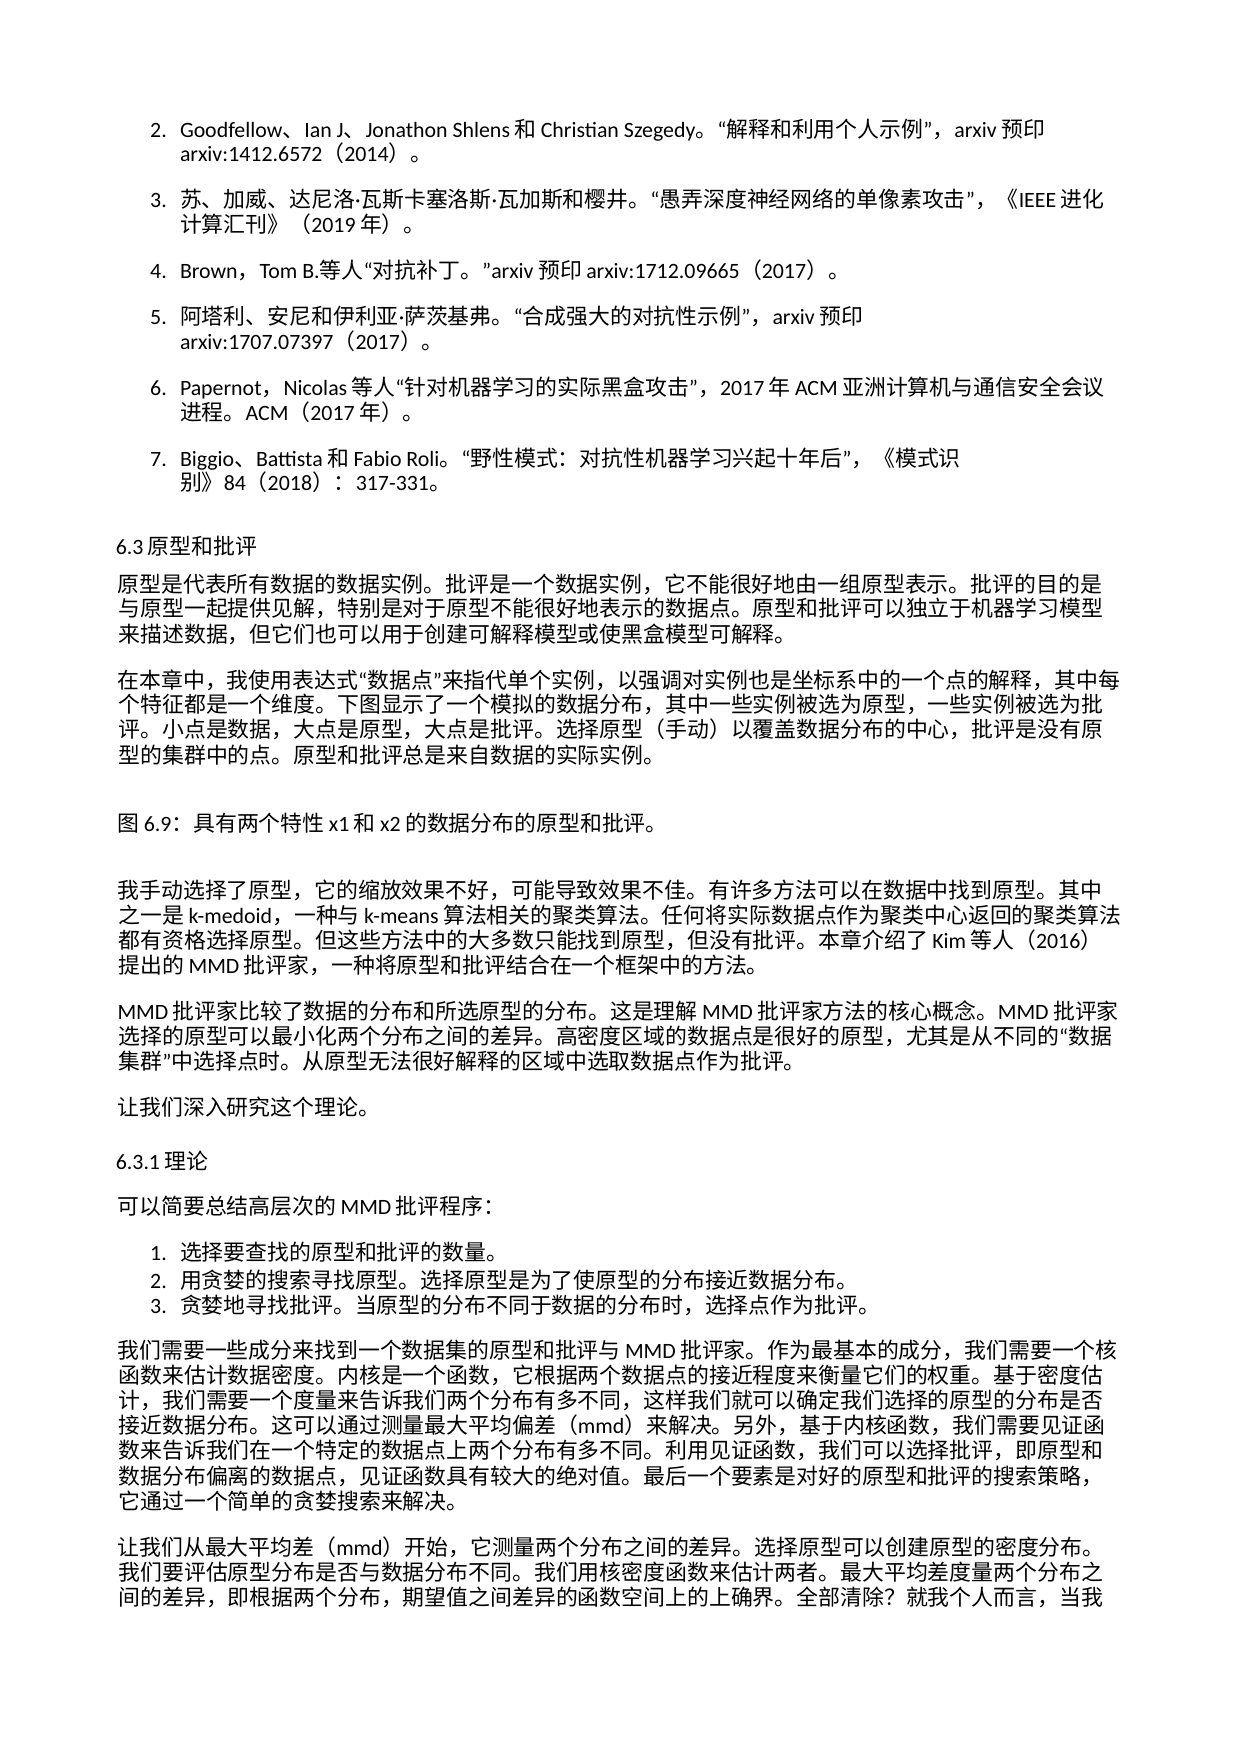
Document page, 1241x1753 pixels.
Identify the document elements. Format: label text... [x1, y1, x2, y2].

list 阿塔利、安尼和伊利亚·萨茨基弗。“合成强大的对抗性示例”，arxiv预印arxiv:1707.07397（2017）。 [150, 304, 1121, 354]
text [117, 1535, 1121, 1611]
list Brown，Tom B.等人“对抗补丁。”arxiv预印arxiv:1712.09665（2017）。 [150, 259, 1121, 284]
list Papernot，Nicolas等人“针对机器学习的实际黑盒攻击”，2017年ACM亚洲计算机与通信安全会议进程。ACM（2017年）。 [150, 375, 1121, 425]
text 让我们深入研究这个理论。 [117, 1096, 1121, 1121]
list 选择要查找的原型和批评的数量。 [150, 1240, 1121, 1265]
text 可以简要总结高层次的MMD批评程序： [117, 1194, 1121, 1219]
list 苏、加威、达尼洛·瓦斯卡塞洛斯·瓦加斯和樱井。“愚弄深度神经网络的单像素攻击”，《IEEE进化计算汇刊》（2019年）。 [150, 188, 1121, 238]
list Biggio、Battista和Fabio Roli。“野性模式：对抗性机器学习兴起十年后”，《模式识别》84（2018）：317-331。 [150, 446, 1121, 496]
list 用贪婪的搜索寻找原型。选择原型是为了使原型的分布接近数据分布。 [150, 1268, 1121, 1293]
list Goodfellow、Ian J、Jonathon Shlens和Christian Szegedy。“解释和利用个人示例”，arxiv预印arxiv:1412.6572（2014）。 [150, 117, 1121, 167]
text 图6.9：具有两个特性x1和x2的数据分布的原型和批评。 [117, 811, 1121, 836]
text MMD批评家比较了数据的分布和所选原型的分布。这是理解MMD批评家方法的核心概念。MMD批评家选择的原型可以最小化两个分布之间的差异。高密度区域的数据点是很好的原型，尤其是从不同的“数据集群”中选择点时。从原型无法很好解释的区域中选取数据点作为批评。 [117, 1000, 1121, 1075]
text 6.3原型和批评 [116, 533, 1123, 560]
text 原型是代表所有数据的数据实例。批评是一个数据实例，它不能很好地由一组原型表示。批评的目的是与原型一起提供见解，特别是对于原型不能很好地表示的数据点。原型和批评可以独立于机器学习模型来描述数据，但它们也可以用于创建可解释模型或使黑盒模型可解释。 [117, 572, 1121, 647]
text 我们需要一些成分来找到一个数据集的原型和批评与MMD批评家。作为最基本的成分，我们需要一个核函数来估计数据密度。内核是一个函数，它根据两个数据点的接近程度来衡量它们的权重。基于密度估计，我们需要一个度量来告诉我们两个分布有多不同，这样我们就可以确定我们选择的原型的分布是否接近数据分布。这可以通过测量最大平均偏差（mmd）来解决。另外，基于内核函数，我们需要见证函数来告诉我们在一个特定的数据点上两个分布有多不同。利用见证函数，我们可以选择批评，即原型和数据分布偏离的数据点，见证函数具有较大的绝对值。最后一个要素是对好的原型和批评的搜索策略，它通过一个简单的贪婪搜索来解决。 [117, 1339, 1121, 1514]
text 我手动选择了原型，它的缩放效果不好，可能导致效果不佳。有许多方法可以在数据中找到原型。其中之一是k-medoid，一种与k-means算法相关的聚类算法。任何将实际数据点作为聚类中心返回的聚类算法都有资格选择原型。但这些方法中的大多数只能找到原型，但没有批评。本章介绍了Kim等人（2016）提出的MMD批评家，一种将原型和批评结合在一个框架中的方法。 [117, 879, 1121, 979]
text 6.3.1理论 [116, 1148, 1123, 1175]
list 贪婪地寻找批评。当原型的分布不同于数据的分布时，选择点作为批评。 [150, 1293, 1121, 1318]
text 在本章中，我使用表达式“数据点”来指代单个实例，以强调对实例也是坐标系中的一个点的解释，其中每个特征都是一个维度。下图显示了一个模拟的数据分布，其中一些实例被选为原型，一些实例被选为批评。小点是数据，大点是原型，大点是批评。选择原型（手动）以覆盖数据分布的中心，批评是没有原型的集群中的点。原型和批评总是来自数据的实际实例。 [117, 668, 1121, 768]
